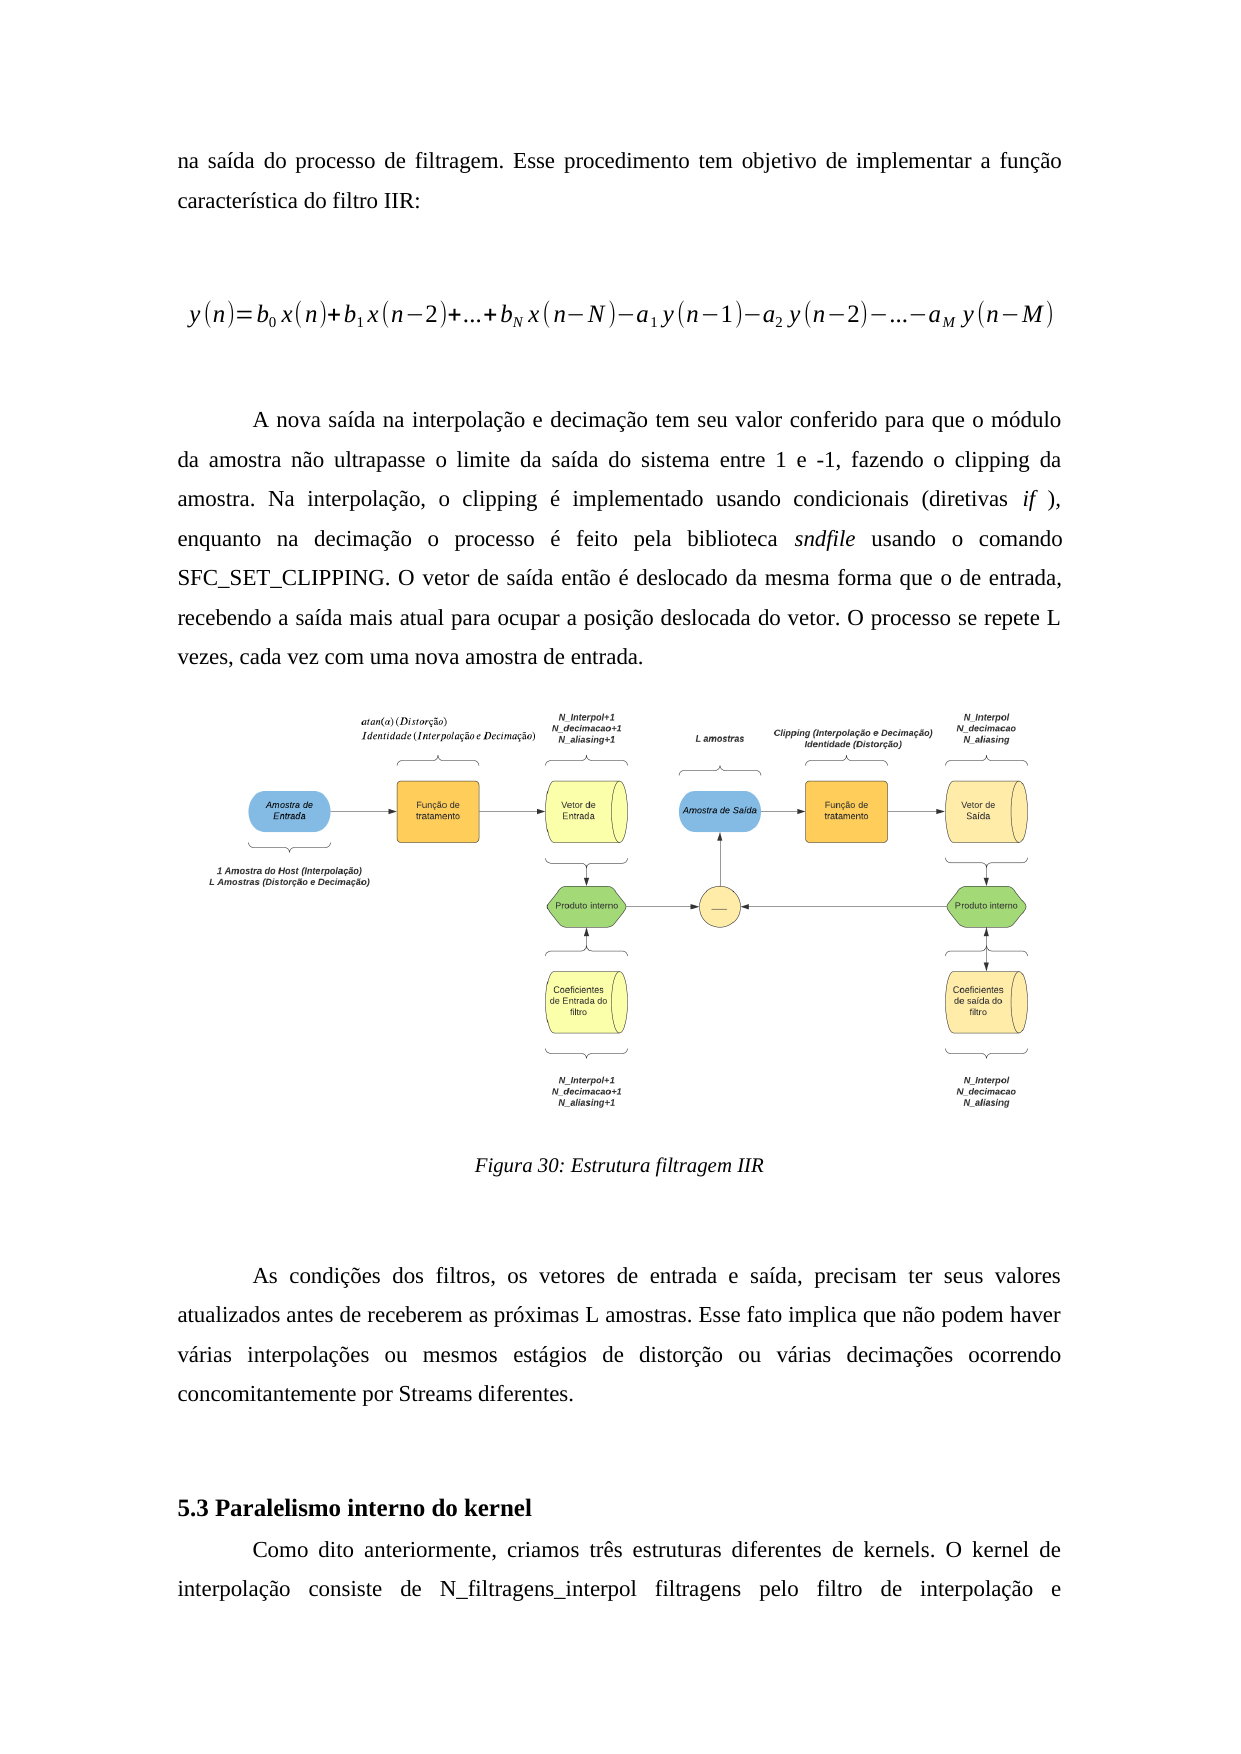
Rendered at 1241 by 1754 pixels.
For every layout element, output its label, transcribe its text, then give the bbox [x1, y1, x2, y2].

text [177, 148, 1063, 213]
text Figura 30: Estrutura filtragem IIR [177, 1153, 1063, 1177]
subtitle 5.3 Paralelismo interno do kernel [177, 1493, 1063, 1521]
text As condições dos filtros, os vetores de entrada e saída, precisam ter seus valores atualizados antes de receberem as próximas L amostras. Esse fato implica que não podem haver várias interpolações ou mesmos estágios de distorção ou várias decimações ocorrendo concomitantemente por Streams diferentes. [177, 1262, 1063, 1407]
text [177, 1536, 1063, 1602]
picture [197, 699, 1043, 1123]
text A nova saída na interpolação e decimação tem seu valor conferido para que o módulo da amostra não ultrapasse o limite da saída do sistema entre 1 e -1, fazendo o clipping da amostra. Na interpolação, o clipping é implementado usando condicionais (diretivas if ), enquanto na decimação o processo é feito pela biblioteca sndfile usando o comando SFC_SET_CLIPPING. O vetor de saída então é deslocado da mesma forma que o de entrada, recebendo a saída mais atual para ocupar a posição deslocada do vetor. O processo se repete L vezes, cada vez com uma nova amostra de entrada. [177, 406, 1063, 669]
